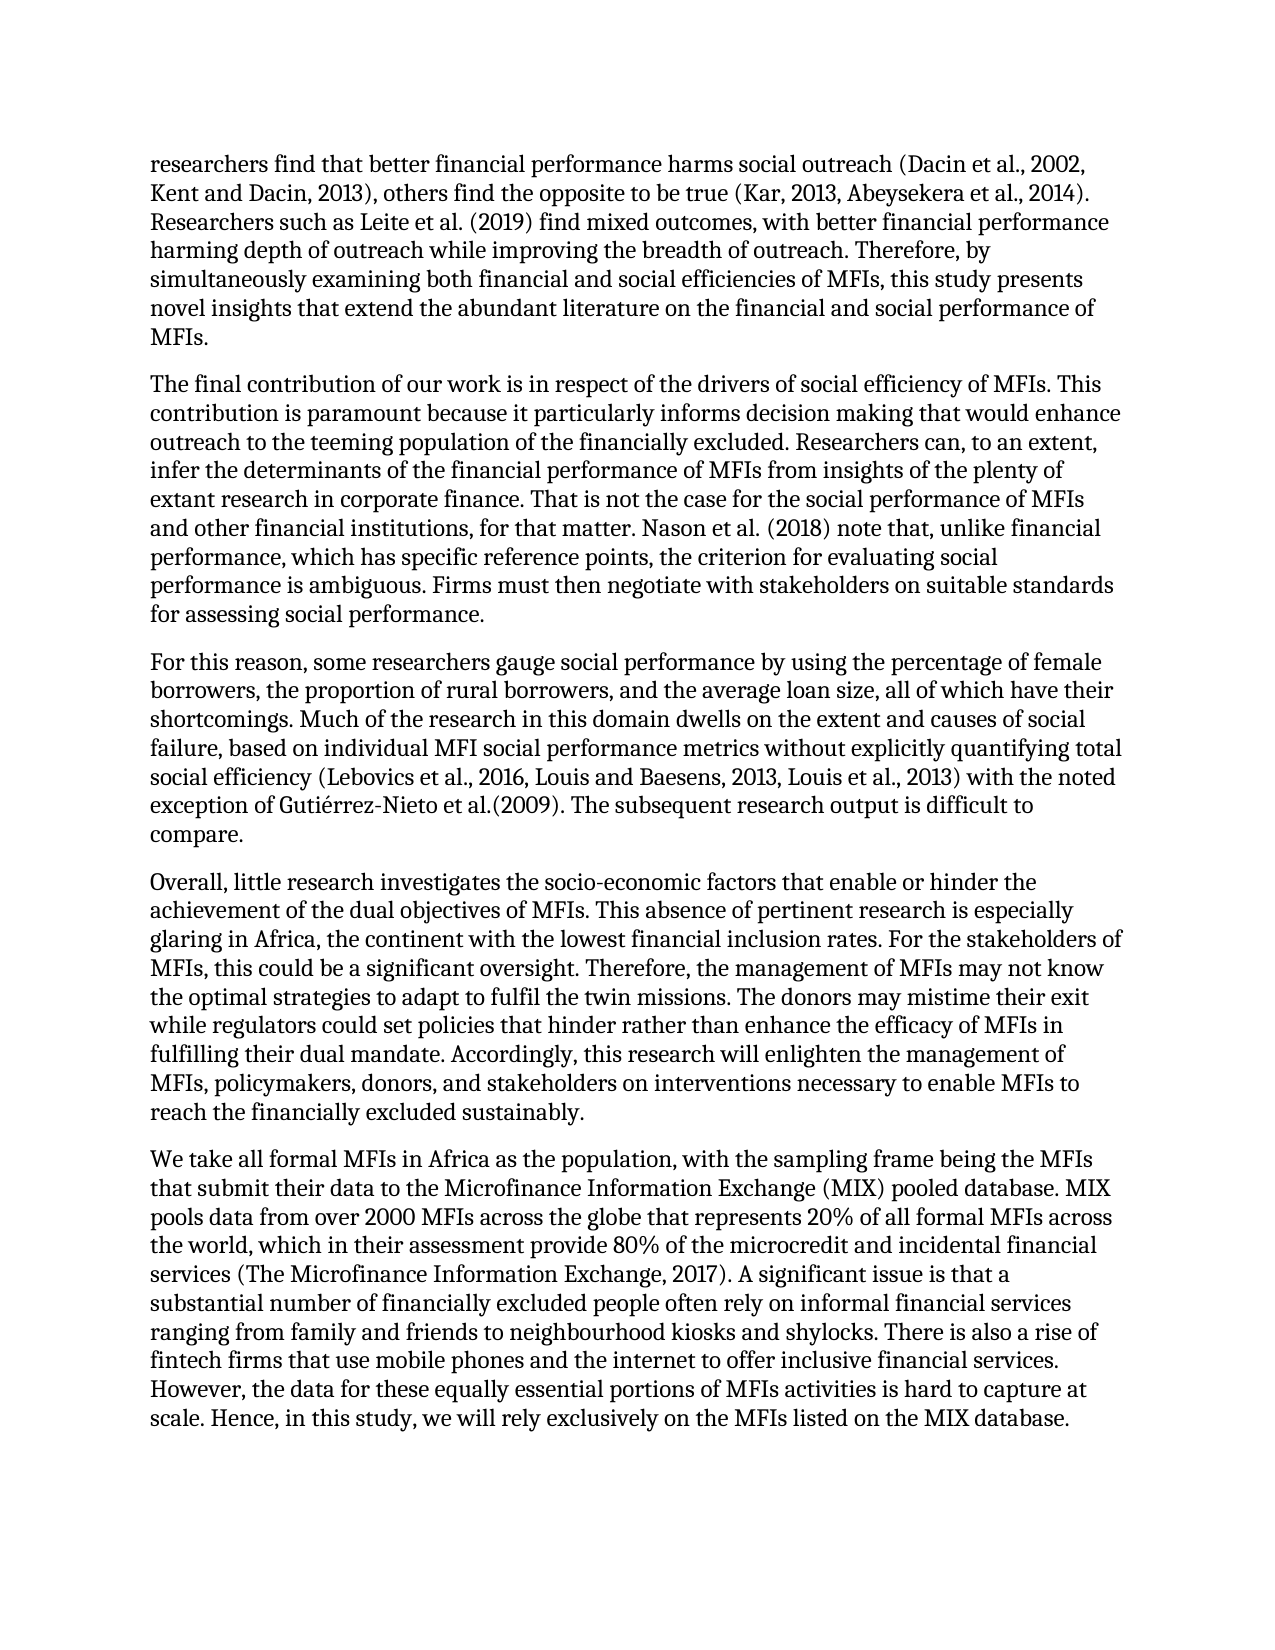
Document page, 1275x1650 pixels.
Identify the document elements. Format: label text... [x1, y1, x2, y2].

text The final contribution of our work is in respect of the drivers of social efficiency of MFIs. This contribution is paramount because it particularly informs decision making that would enhance outreach to the teeming population of the financially excluded. Researchers can, to an extent, infer the determinants of the financial performance of MFIs from insights of the plenty of extant research in corporate finance. That is not the case for the social performance of MFIs and other financial institutions, for that matter. Nason et al. (2018) note that, unlike financial performance, which has specific reference points, the criterion for evaluating social performance is ambiguous. Firms must then negotiate with stakeholders on suitable standards for assessing social performance. [150, 370, 1125, 629]
text For this reason, some researchers gauge social performance by using the percentage of female borrowers, the proportion of rural borrowers, and the average loan size, all of which have their shortcomings. Much of the research in this domain dwells on the extent and causes of social failure, based on individual MFI social performance metrics without explicitly quantifying total social efficiency (Lebovics et al., 2016, Louis and Baesens, 2013, Louis et al., 2013) with the noted exception of Gutiérrez-Nieto et al.(2009). The subsequent research output is difficult to compare. [150, 647, 1125, 849]
text We take all formal MFIs in Africa as the population, with the sampling frame being the MFIs that submit their data to the Microfinance Information Exchange (MIX) pooled database. MIX pools data from over 2000 MFIs across the globe that represents 20% of all formal MFIs across the world, which in their assessment provide 80% of the microcredit and incidental financial services (The Microfinance Information Exchange, 2017). A significant issue is that a substantial number of financially excluded people often rely on informal financial services ranging from family and friends to neighbourhood kiosks and shylocks. There is also a rise of fintech firms that use mobile phones and the internet to offer inclusive financial services. However, the data for these equally essential portions of MFIs activities is hard to capture at scale. Hence, in this study, we will rely exclusively on the MFIs listed on the MIX database. [150, 1145, 1125, 1432]
text Overall, little research investigates the socio-economic factors that enable or hinder the achievement of the dual objectives of MFIs. This absence of pertinent research is especially glaring in Africa, the continent with the lowest financial inclusion rates. For the stakeholders of MFIs, this could be a significant oversight. Therefore, the management of MFIs may not know the optimal strategies to adapt to fulfil the twin missions. The donors may mistime their exit while regulators could set policies that hinder rather than enhance the efficacy of MFIs in fulfilling their dual mandate. Accordingly, this research will enlighten the management of MFIs, policymakers, donors, and stakeholders on interventions necessary to enable MFIs to reach the financially excluded sustainably. [150, 867, 1125, 1126]
